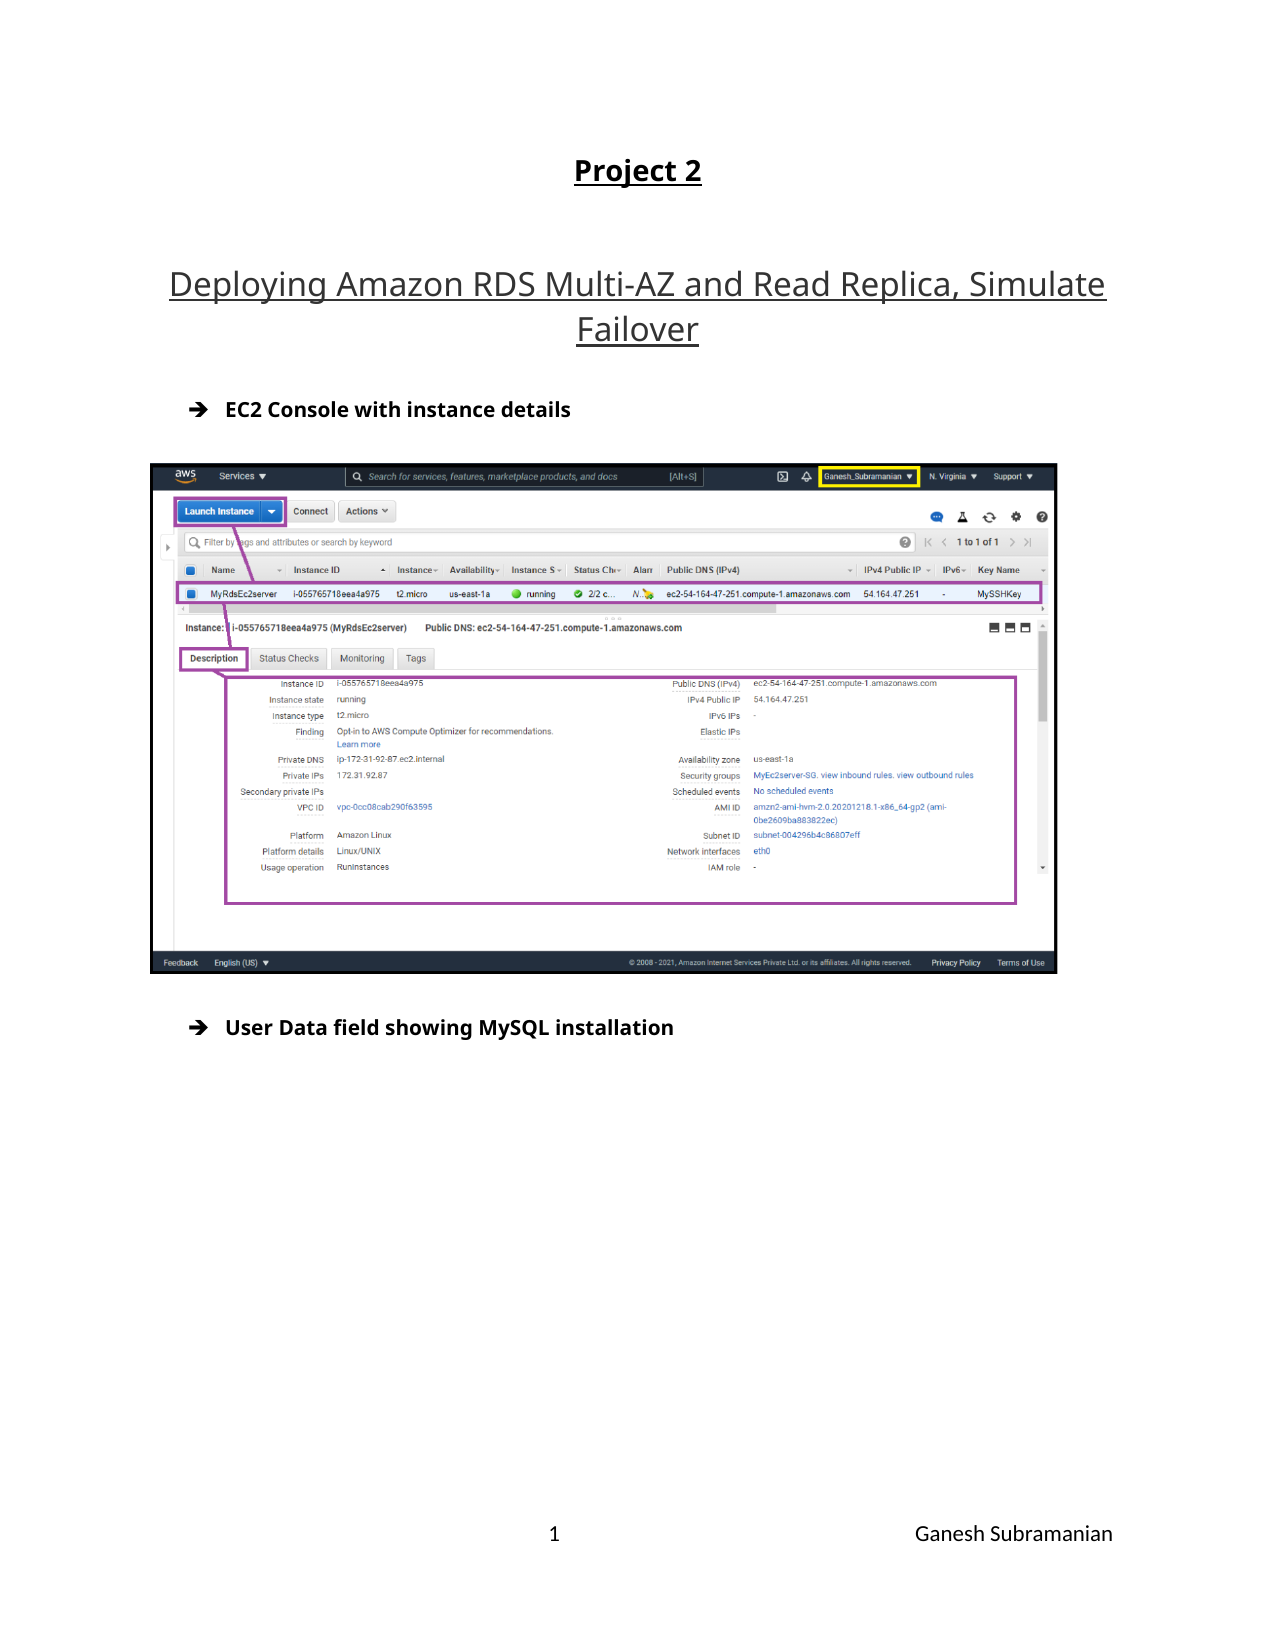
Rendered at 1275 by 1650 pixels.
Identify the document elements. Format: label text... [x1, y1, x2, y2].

list EC2 Console with instance details [187, 396, 1125, 424]
text Deploying Amazon RDS Multi-AZ and Read Replica, Simulate Failover [150, 261, 1125, 351]
list User Data field showing MySQL installation [187, 1013, 1125, 1042]
picture [150, 463, 1058, 974]
text Project 2 [150, 150, 1125, 190]
